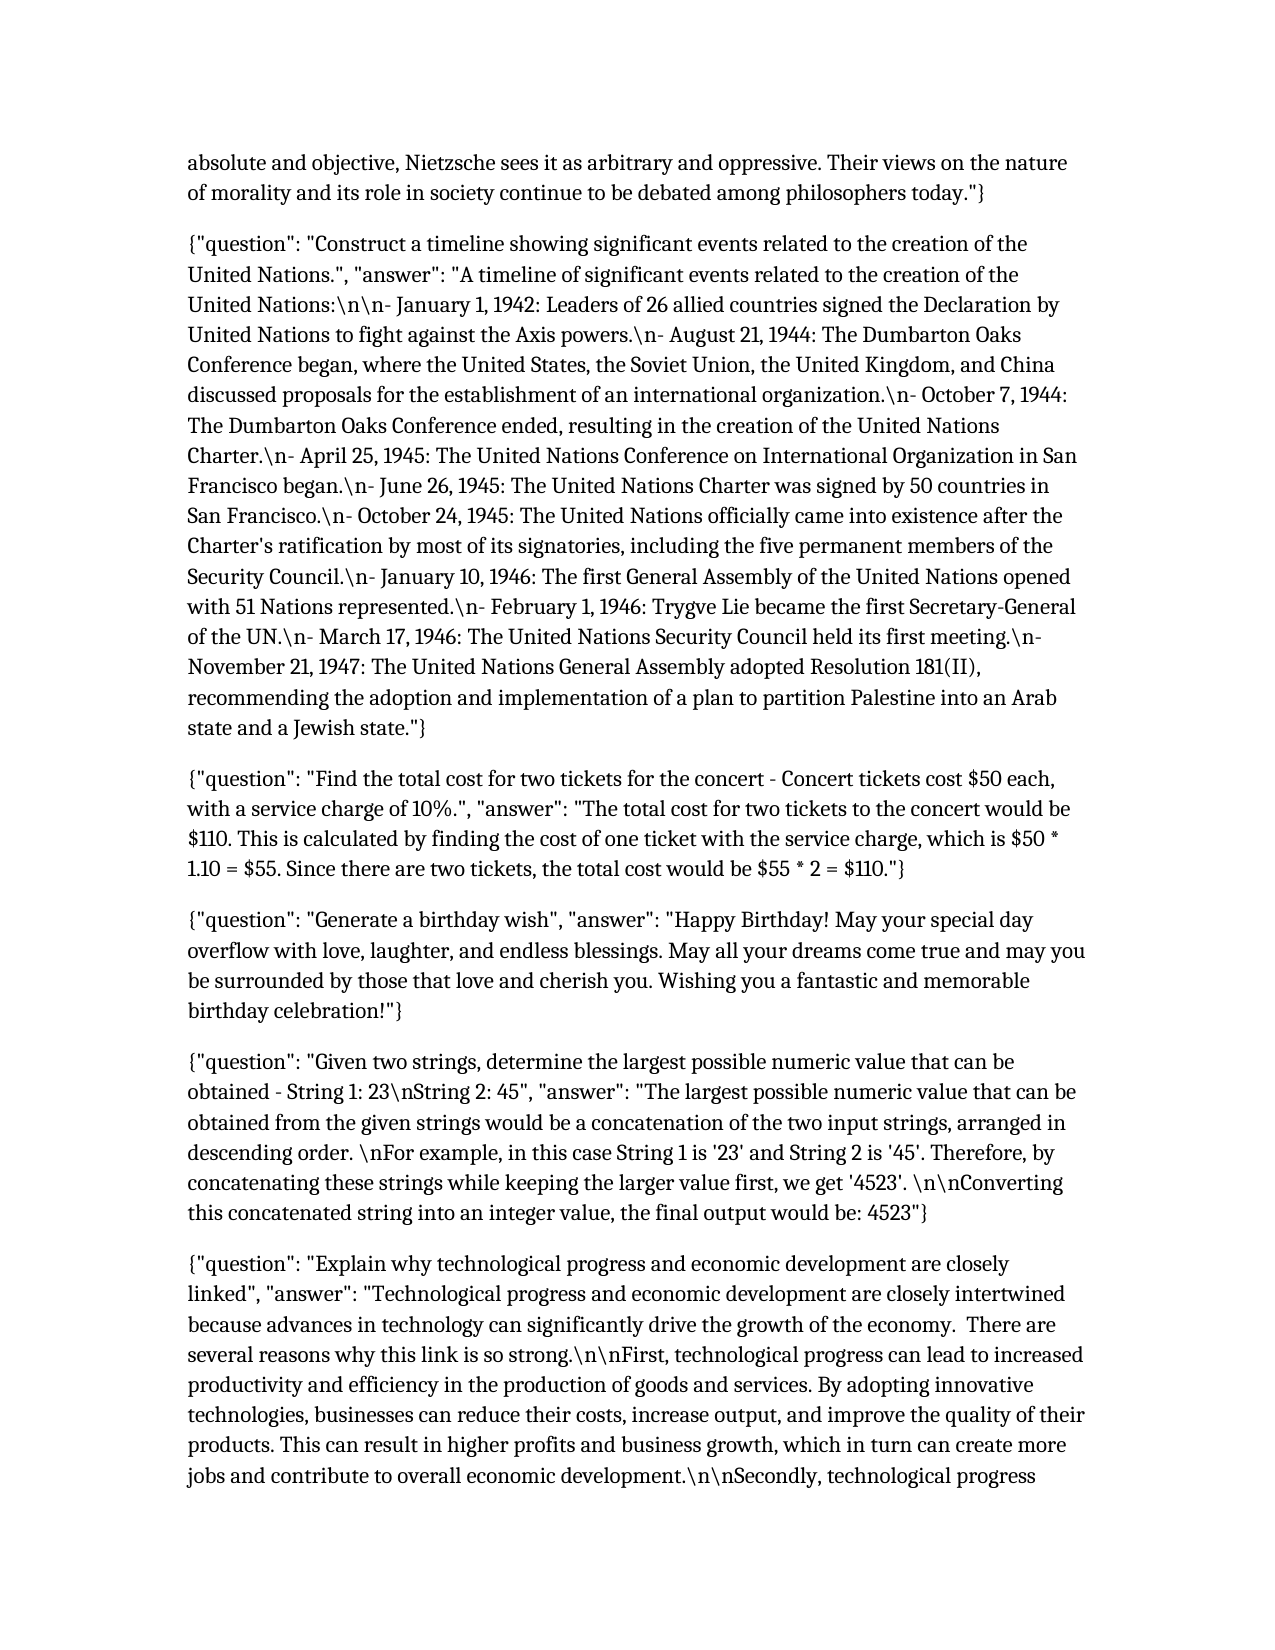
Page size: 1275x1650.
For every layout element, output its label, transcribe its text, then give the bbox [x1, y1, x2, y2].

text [187, 150, 1087, 207]
text {"question": "Construct a timeline showing significant events related to the creation of the United Nations.", "answer": "A timeline of significant events related to the creation of the United Nations:\n\n- January 1, 1942: Leaders of 26 allied countries signed the Declaration by United Nations to fight against the Axis powers.\n- August 21, 1944: The Dumbarton Oaks Conference began, where the United States, the Soviet Union, the United Kingdom, and China discussed proposals for the establishment of an international organization.\n- October 7, 1944: The Dumbarton Oaks Conference ended, resulting in the creation of the United Nations Charter.\n- April 25, 1945: The United Nations Conference on International Organization in San Francisco began.\n- June 26, 1945: The United Nations Charter was signed by 50 countries in San Francisco.\n- October 24, 1945: The United Nations officially came into existence after the Charter's ratification by most of its signatories, including the five permanent members of the Security Council.\n- January 10, 1946: The first General Assembly of the United Nations opened with 51 Nations represented.\n- February 1, 1946: Trygve Lie became the first Secretary-General of the UN.\n- March 17, 1946: The United Nations Security Council held its first meeting.\n- November 21, 1947: The United Nations General Assembly adopted Resolution 181(II), recommending the adoption and implementation of a plan to partition Palestine into an Arab state and a Jewish state."} [187, 231, 1087, 741]
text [187, 1251, 1087, 1489]
text {"question": "Given two strings, determine the largest possible numeric value that can be obtained - String 1: 23\nString 2: 45", "answer": "The largest possible numeric value that can be obtained from the given strings would be a concatenation of the two input strings, arranged in descending order. \nFor example, in this case String 1 is '23' and String 2 is '45'. Therefore, by concatenating these strings while keeping the larger value first, we get '4523'. \n\nConverting this concatenated string into an integer value, the final output would be: 4523"} [187, 1049, 1087, 1226]
text {"question": "Find the total cost for two tickets for the concert - Concert tickets cost $50 each, with a service charge of 10%.", "answer": "The total cost for two tickets to the concert would be $110. This is calculated by finding the cost of one ticket with the service charge, which is $50 * 1.10 = $55. Since there are two tickets, the total cost would be $55 * 2 = $110."} [187, 766, 1087, 883]
text {"question": "Generate a birthday wish", "answer": "Happy Birthday! May your special day overflow with love, laughter, and endless blessings. May all your dreams come true and may you be surrounded by those that love and cherish you. Wishing you a fantastic and memorable birthday celebration!"} [187, 907, 1087, 1024]
